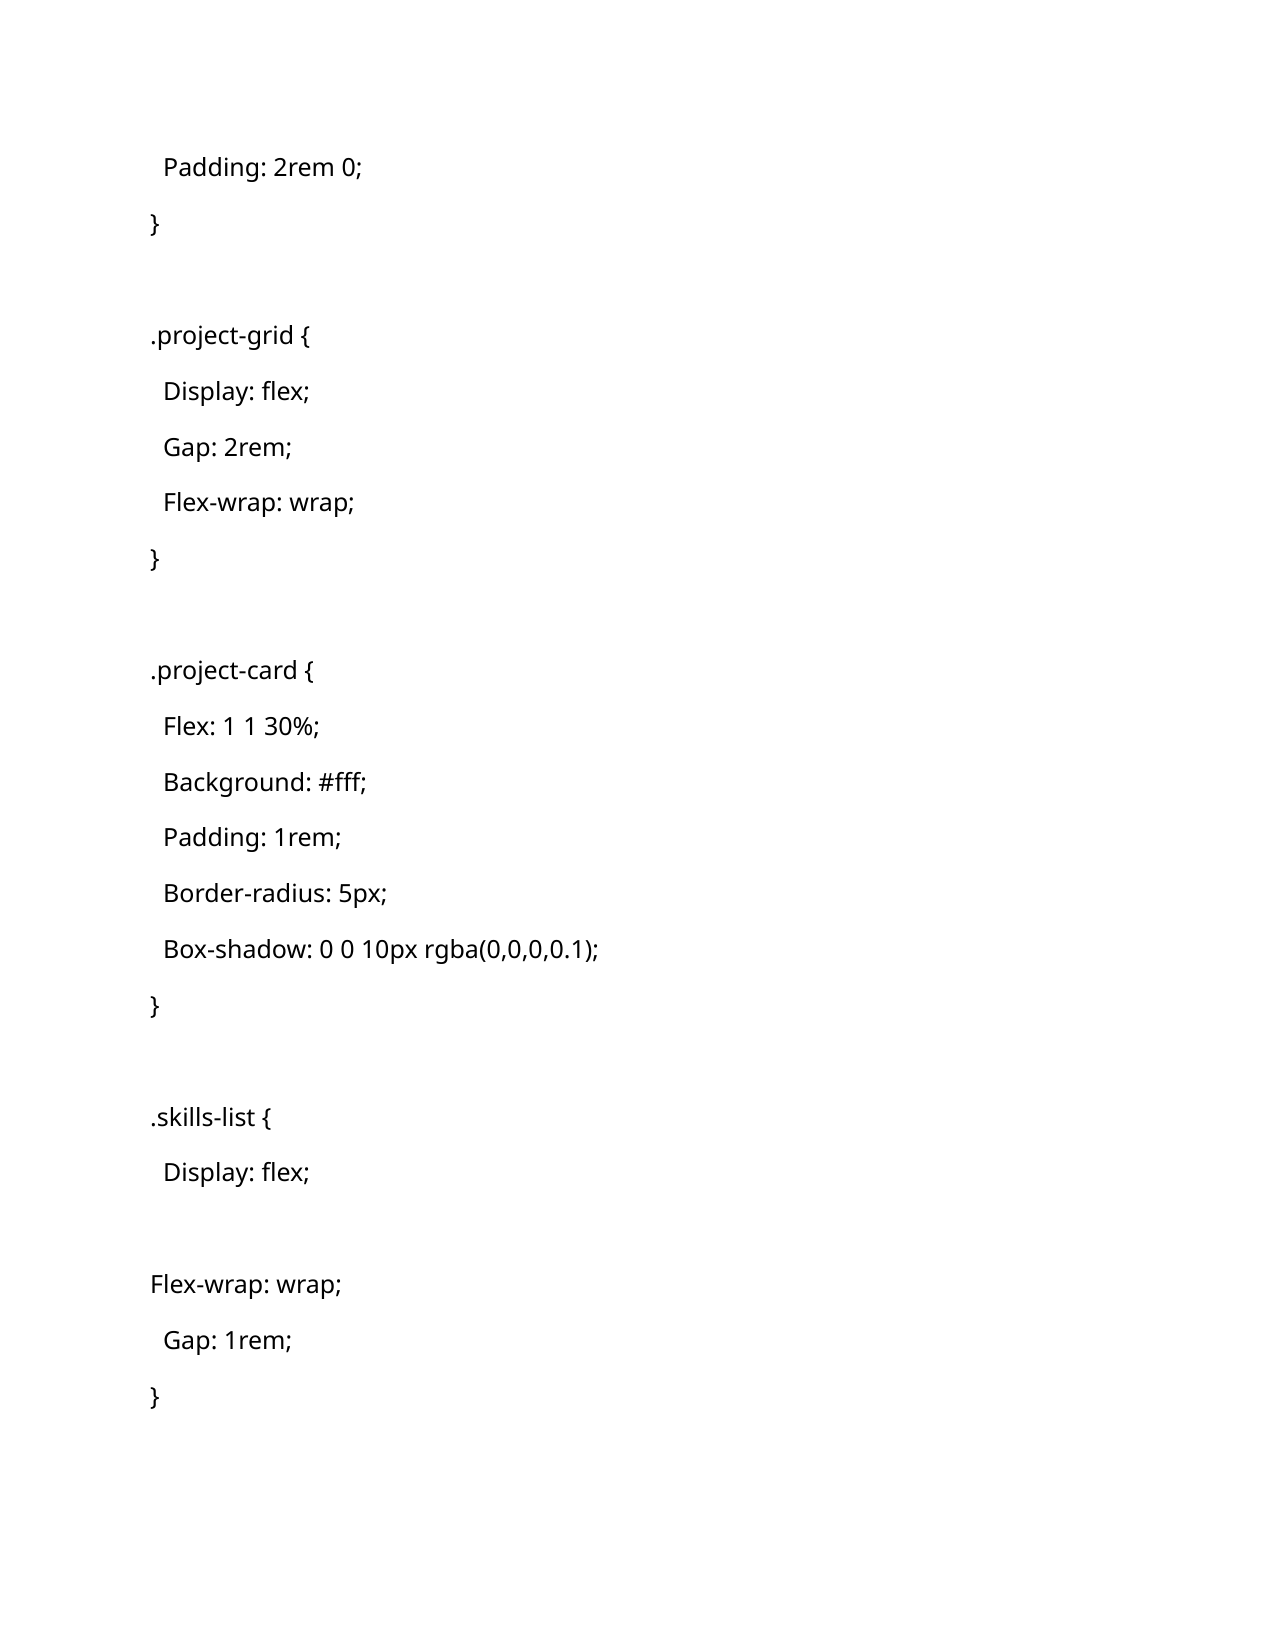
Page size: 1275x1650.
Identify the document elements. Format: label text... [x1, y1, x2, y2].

text Padding: 2rem 0; [150, 150, 1125, 184]
text Display: flex; [150, 1155, 1125, 1189]
text } [150, 1378, 1125, 1412]
text .skills-list { [150, 1099, 1125, 1133]
text .project-card { [150, 652, 1125, 687]
text Border-radius: 5px; [150, 876, 1125, 910]
text .project-grid { [150, 317, 1125, 352]
text Gap: 1rem; [150, 1322, 1125, 1357]
text Flex-wrap: wrap; [150, 485, 1125, 519]
text } [150, 987, 1125, 1022]
text Box-shadow: 0 0 10px rgba(0,0,0,0.1); [150, 932, 1125, 966]
text Background: #fff; [150, 764, 1125, 798]
text } [150, 206, 1125, 240]
text Flex: 1 1 30%; [150, 708, 1125, 742]
text Flex-wrap: wrap; [150, 1267, 1125, 1301]
text } [150, 541, 1125, 575]
text Gap: 2rem; [150, 429, 1125, 463]
text Display: flex; [150, 373, 1125, 407]
text Padding: 1rem; [150, 820, 1125, 854]
